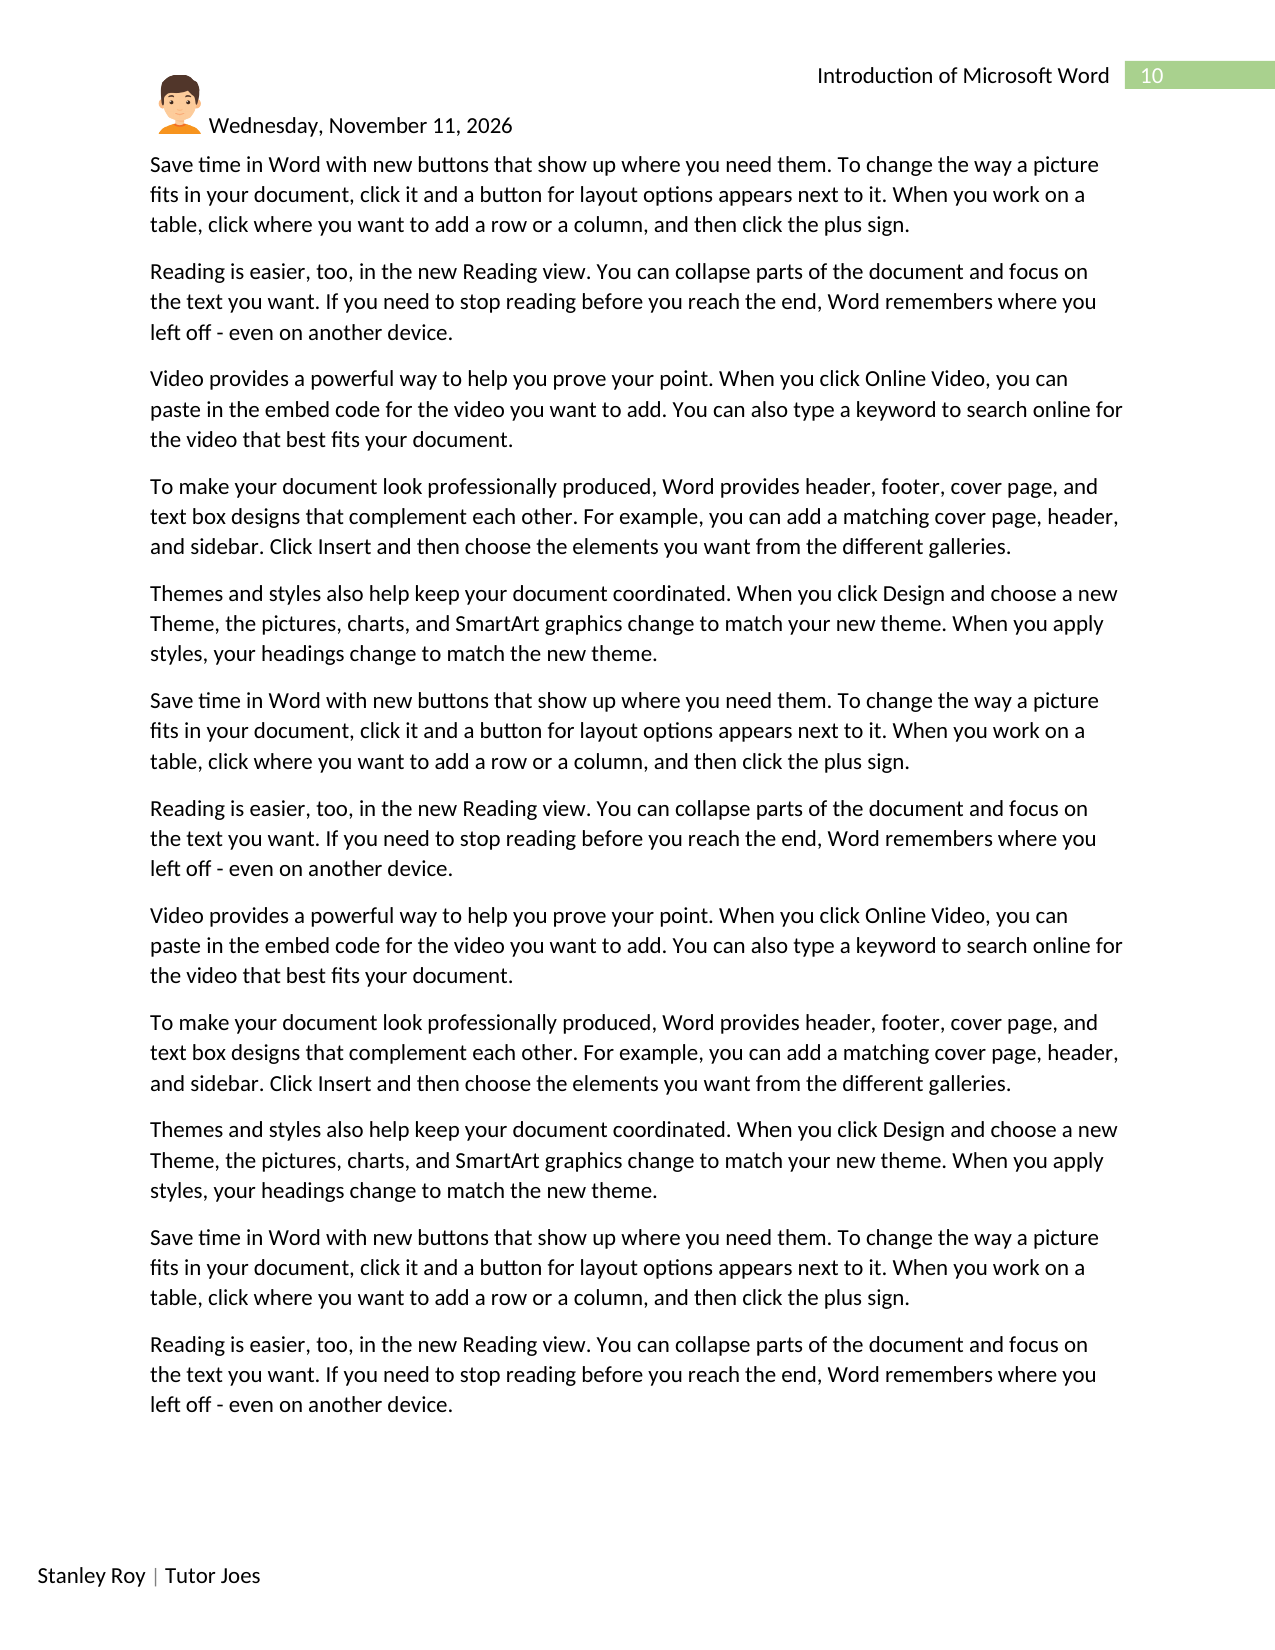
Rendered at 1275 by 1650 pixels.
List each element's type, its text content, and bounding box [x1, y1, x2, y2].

text Reading is easier, too, in the new Reading view. You can collapse parts of the document and focus on the text you want. If you need to stop reading before you reach the end, Word remembers where you left off - even on another device. [150, 794, 1125, 882]
text Reading is easier, too, in the new Reading view. You can collapse parts of the document and focus on the text you want. If you need to stop reading before you reach the end, Word remembers where you left off - even on another device. [150, 257, 1125, 346]
picture [150, 75, 209, 134]
text Reading is easier, too, in the new Reading view. You can collapse parts of the document and focus on the text you want. If you need to stop reading before you reach the end, Word remembers where you left off - even on another device. [150, 1330, 1125, 1419]
